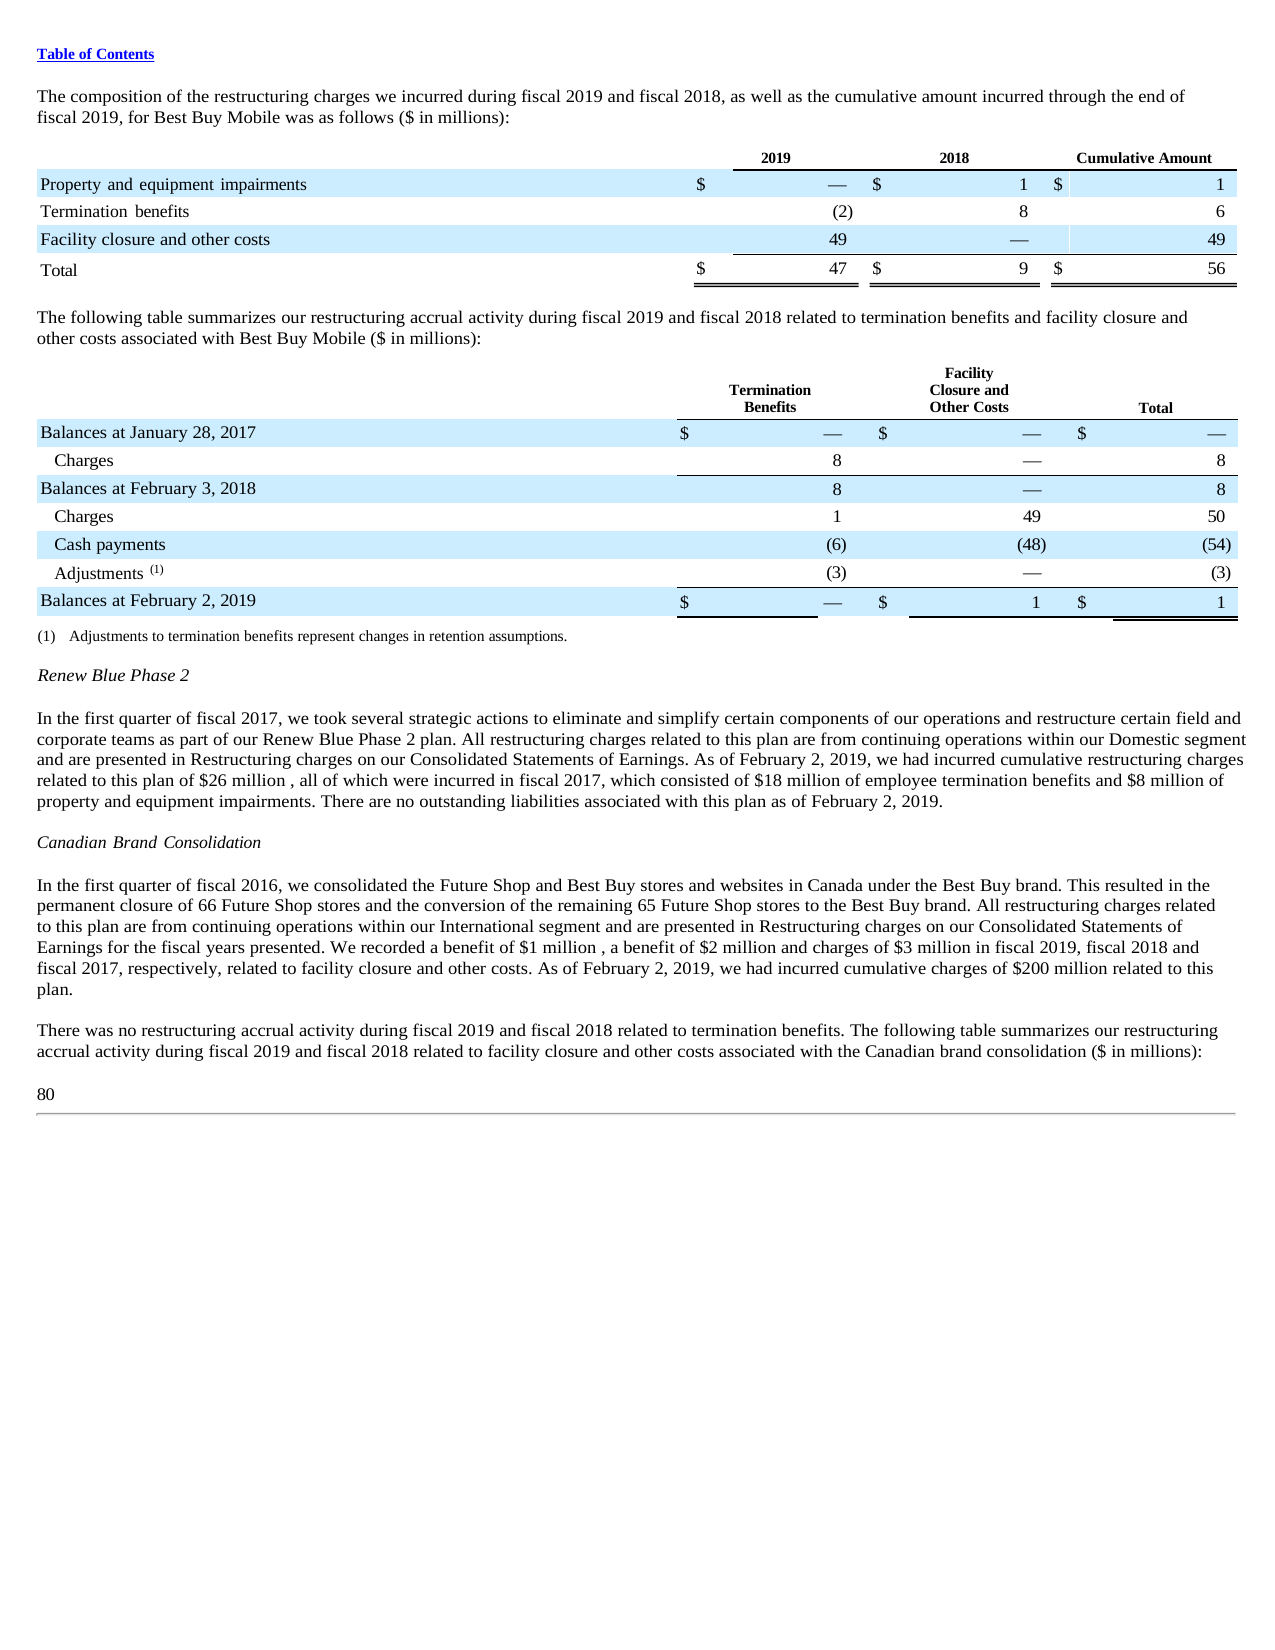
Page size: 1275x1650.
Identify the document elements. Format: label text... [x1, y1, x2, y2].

text The following table summarizes our restructuring accrual activity during fiscal 2019 and fiscal 2018 related to termination benefits and facility closure and other costs associated with Best Buy Mobile ($ in millions): [37, 307, 1222, 348]
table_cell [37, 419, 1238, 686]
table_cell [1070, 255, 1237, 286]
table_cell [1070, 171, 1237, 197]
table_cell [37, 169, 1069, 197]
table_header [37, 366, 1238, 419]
text 80 [37, 1084, 1248, 1104]
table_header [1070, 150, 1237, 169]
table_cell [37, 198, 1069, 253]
text In the first quarter of fiscal 2016, we consolidated the Future Shop and Best Buy stores and websites in Canada under the Best Buy brand. This resulted in the permanent closure of 66 Future Shop stores and the conversion of the remaining 65 Future Shop stores to the Best Buy brand. All restructuring charges related to this plan are from continuing operations within our International segment and are presented in Restructuring charges on our Consolidated Statements of Earnings for the fiscal years presented. We recorded a benefit of $1 million , a benefit of $2 million and charges of $3 million in fiscal 2019, fiscal 2018 and fiscal 2017, respectively, related to facility closure and other costs. As of February 2, 2019, we had incurred cumulative charges of $200 million related to this plan. [37, 874, 1222, 999]
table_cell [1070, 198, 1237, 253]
text Canadian Brand Consolidation [37, 832, 1248, 853]
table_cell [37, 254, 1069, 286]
text The composition of the restructuring charges we incurred during fiscal 2019 and fiscal 2018, as well as the cumulative amount incurred through the end of fiscal 2019, for Best Buy Mobile was as follows ($ in millions): [37, 86, 1222, 127]
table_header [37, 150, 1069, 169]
text There was no restructuring accrual activity during fiscal 2019 and fiscal 2018 related to termination benefits. The following table summarizes our restructuring accrual activity during fiscal 2019 and fiscal 2018 related to facility closure and other costs associated with the Canadian brand consolidation ($ in millions): [37, 1020, 1222, 1061]
text In the first quarter of fiscal 2017, we took several strategic actions to eliminate and simplify certain components of our operations and restructure certain field and corporate teams as part of our Renew Blue Phase 2 plan. All restructuring charges related to this plan are from continuing operations within our Domestic segment and are presented in Restructuring charges on our Consolidated Statements of Earnings. As of February 2, 2019, we had incurred cumulative restructuring charges related to this plan of $26 million , all of which were incurred in fiscal 2017, which consisted of $18 million of employee termination benefits and $8 million of property and equipment impairments. There are no outstanding liabilities associated with this plan as of February 2, 2019. [37, 707, 1248, 811]
